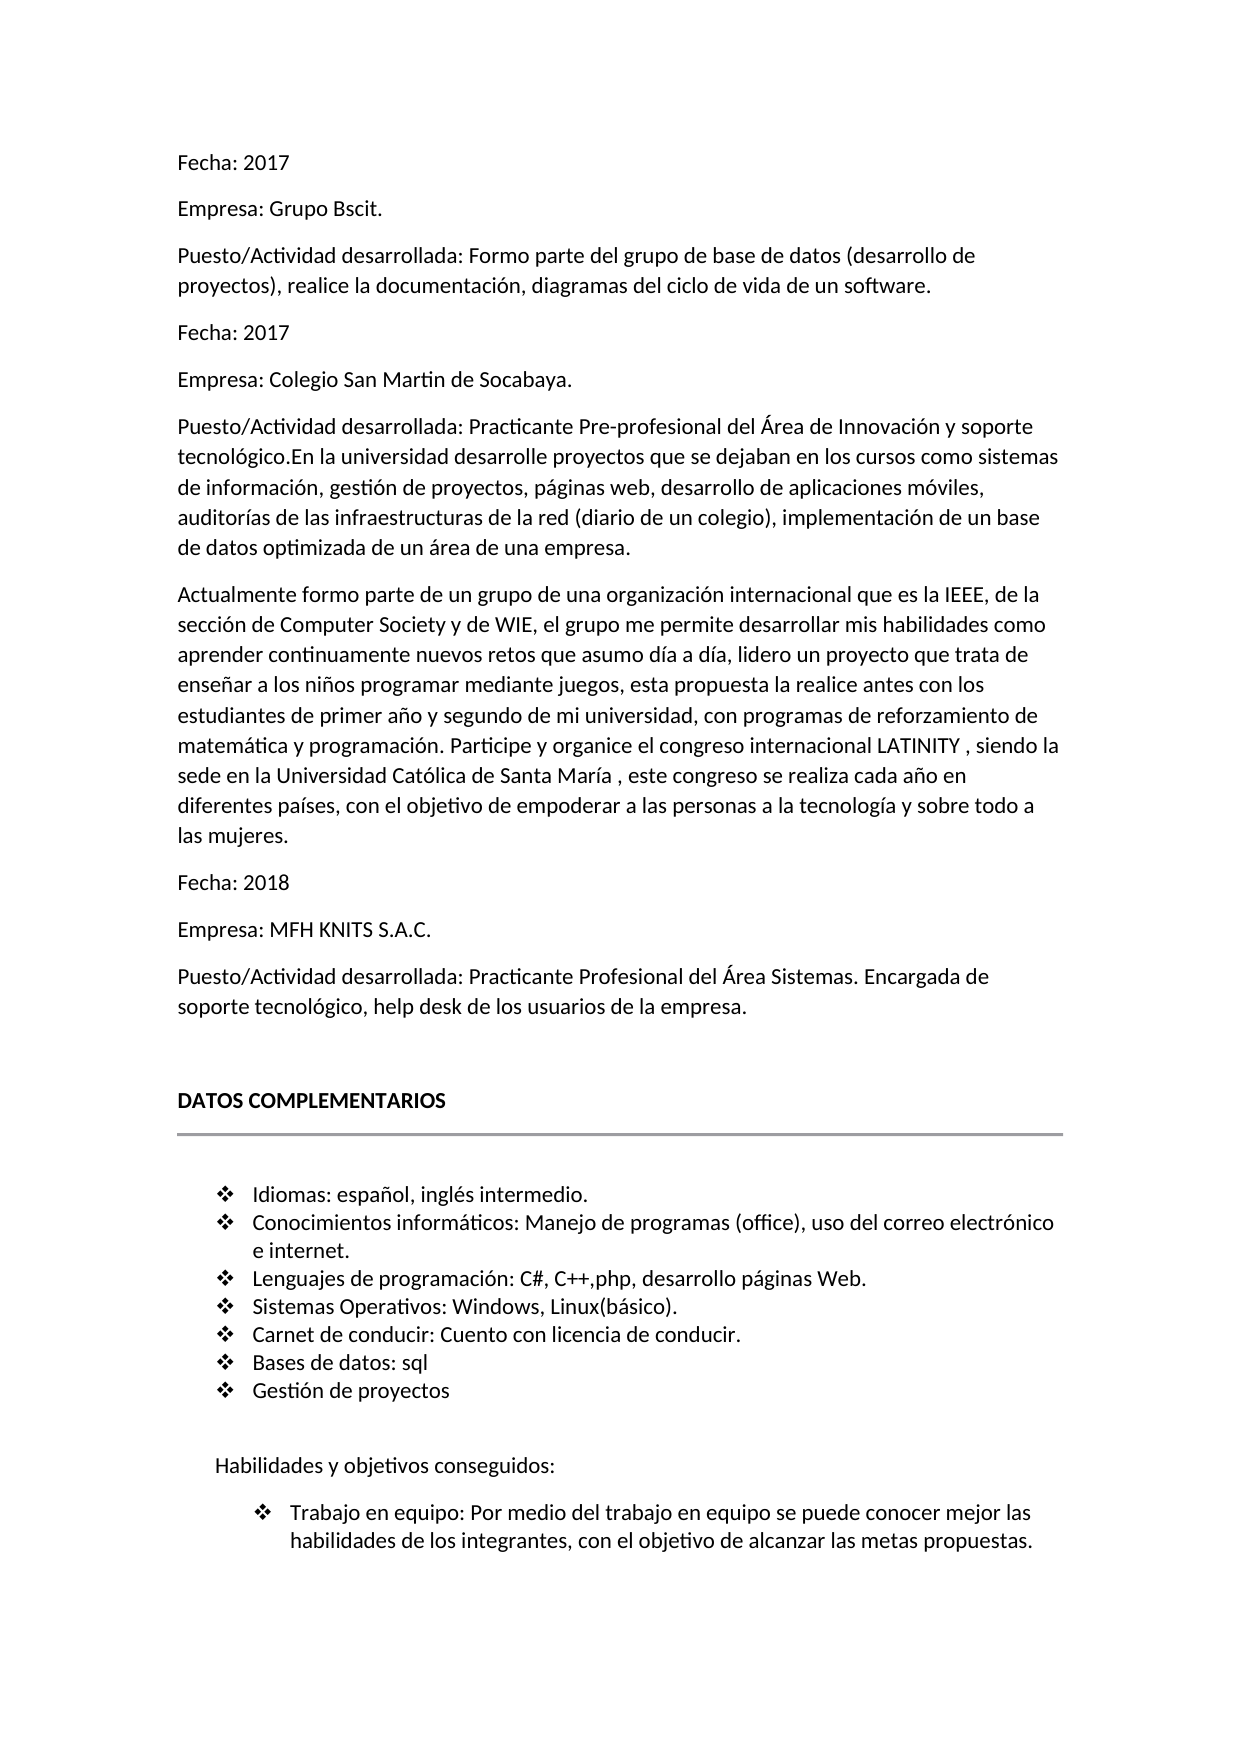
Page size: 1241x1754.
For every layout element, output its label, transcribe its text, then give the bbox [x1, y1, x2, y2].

list Sistemas Operativos: Windows, Linux(básico). [215, 1292, 1063, 1320]
list Bases de datos: sql [215, 1348, 1063, 1376]
list Trabajo en equipo: Por medio del trabajo en equipo se puede conocer mejor las habilidades de los integrantes, con el objetivo de alcanzar las metas propuestas. [252, 1498, 1063, 1554]
list Idiomas: español, inglés intermedio. [215, 1180, 1063, 1208]
text Puesto/Actividad desarrollada: Practicante Pre-profesional del Área de Innovación y soporte tecnológico.En la universidad desarrolle proyectos que se dejaban en los cursos como sistemas de información, gestión de proyectos, páginas web, desarrollo de aplicaciones móviles, auditorías de las infraestructuras de la red (diario de un colegio), implementación de un base de datos optimizada de un área de una empresa. [177, 412, 1063, 561]
list Lenguajes de programación: C#, C++,php, desarrollo páginas Web. [215, 1264, 1063, 1292]
text Empresa: Grupo Bscit. [177, 194, 1063, 222]
text Empresa: MFH KNITS S.A.C. [177, 915, 1063, 943]
text Puesto/Actividad desarrollada: Formo parte del grupo de base de datos (desarrollo de proyectos), realice la documentación, diagramas del ciclo de vida de un software. [177, 241, 1063, 299]
text Empresa: Colegio San Martin de Socabaya. [177, 365, 1063, 393]
text Fecha: 2017 [177, 318, 1063, 346]
text DATOS COMPLEMENTARIOS [177, 1086, 1063, 1114]
list Carnet de conducir: Cuento con licencia de conducir. [215, 1320, 1063, 1348]
list Conocimientos informáticos: Manejo de programas (office), uso del correo electrónico e internet. [215, 1208, 1063, 1264]
text Habilidades y objetivos conseguidos: [215, 1451, 1063, 1479]
text Actualmente formo parte de un grupo de una organización internacional que es la IEEE, de la sección de Computer Society y de WIE, el grupo me permite desarrollar mis habilidades como aprender continuamente nuevos retos que asumo día a día, lidero un proyecto que trata de enseñar a los niños programar mediante juegos, esta propuesta la realice antes con los estudiantes de primer año y segundo de mi universidad, con programas de reforzamiento de matemática y programación. Participe y organice el congreso internacional LATINITY , siendo la sede en la Universidad Católica de Santa María , este congreso se realiza cada año en diferentes países, con el objetivo de empoderar a las personas a la tecnología y sobre todo a las mujeres. [177, 580, 1063, 849]
text Puesto/Actividad desarrollada: Practicante Profesional del Área Sistemas. Encargada de soporte tecnológico, help desk de los usuarios de la empresa. [177, 962, 1063, 1020]
text Fecha: 2017 [177, 148, 1063, 176]
list Gestión de proyectos [215, 1376, 1063, 1404]
text Fecha: 2018 [177, 868, 1063, 896]
